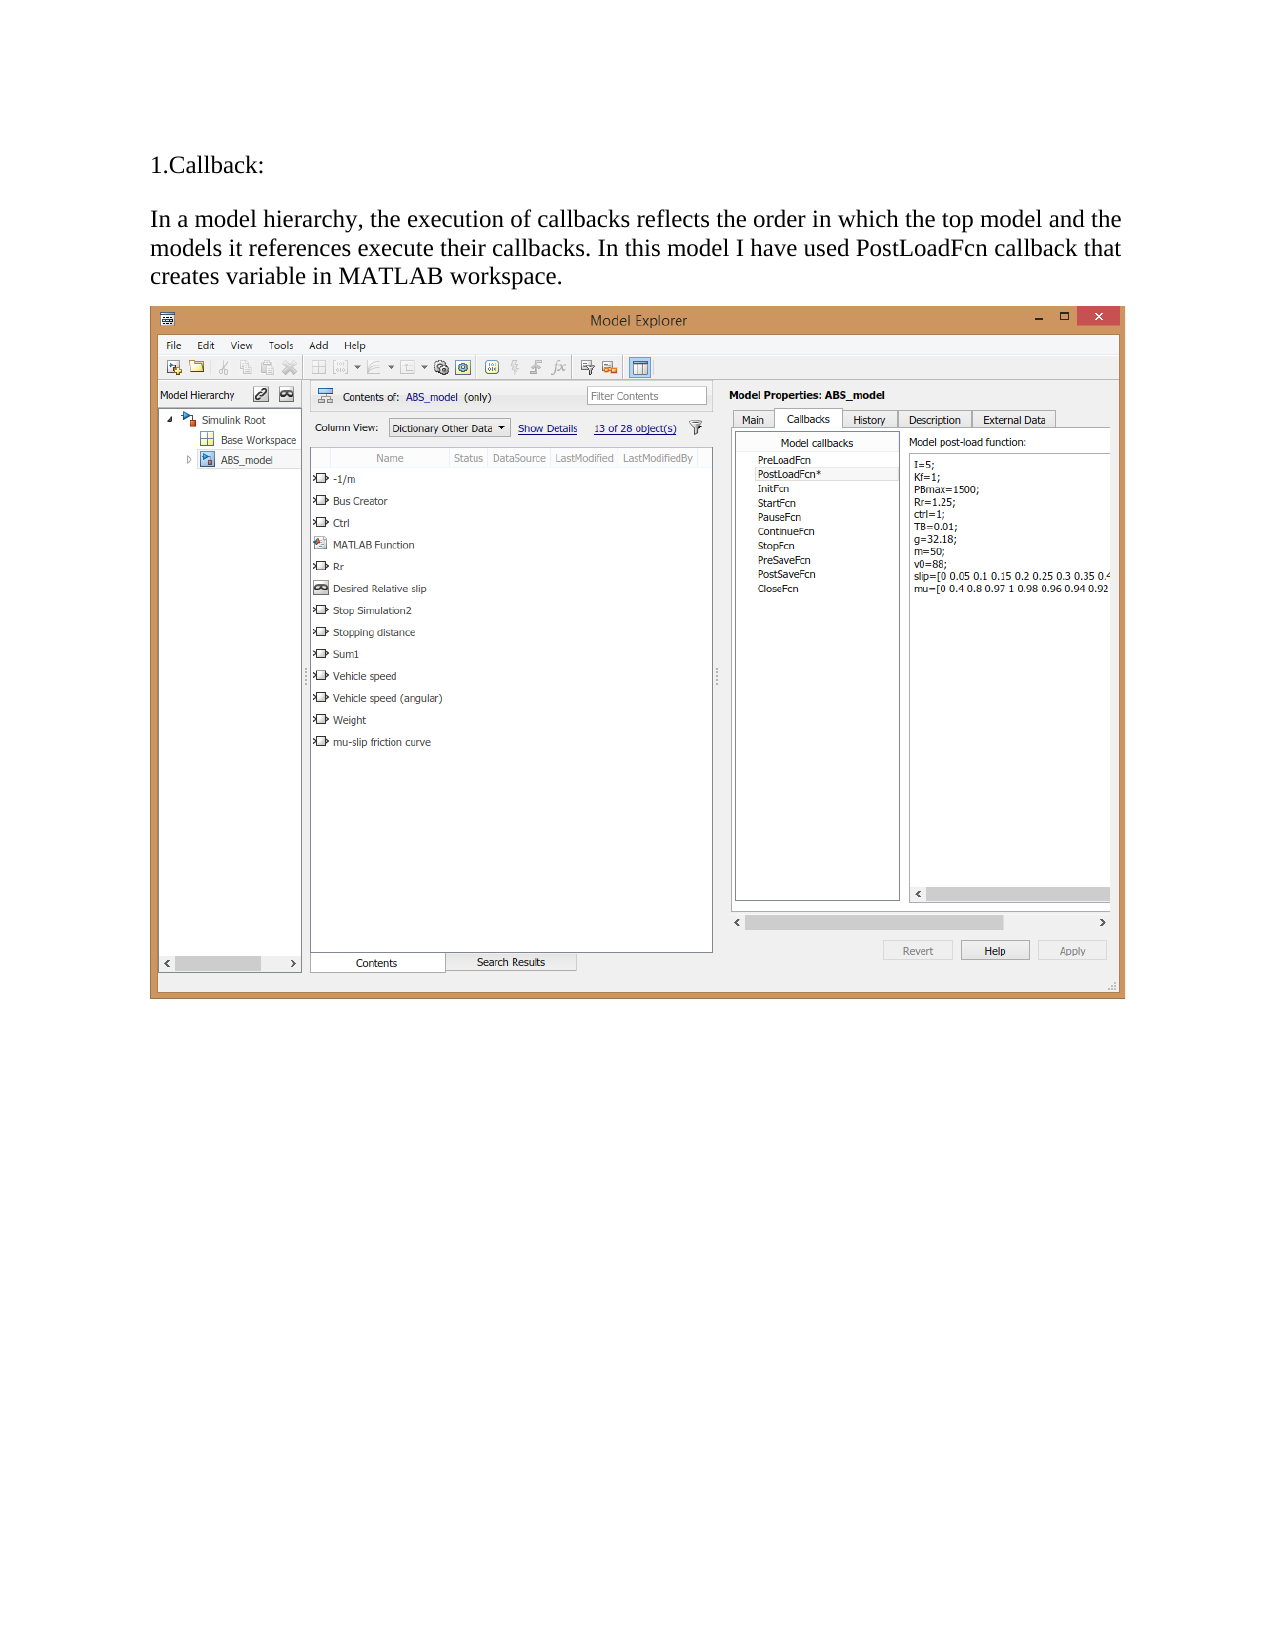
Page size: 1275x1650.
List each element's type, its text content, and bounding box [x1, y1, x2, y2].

text 1.Callback: [150, 150, 1125, 179]
text In a model hierarchy, the execution of callbacks reflects the order in which the top model and the models it references execute their callbacks. In this model I have used PostLoadFcn callback that creates variable in MATLAB workspace. [150, 204, 1125, 290]
picture [150, 306, 1125, 999]
